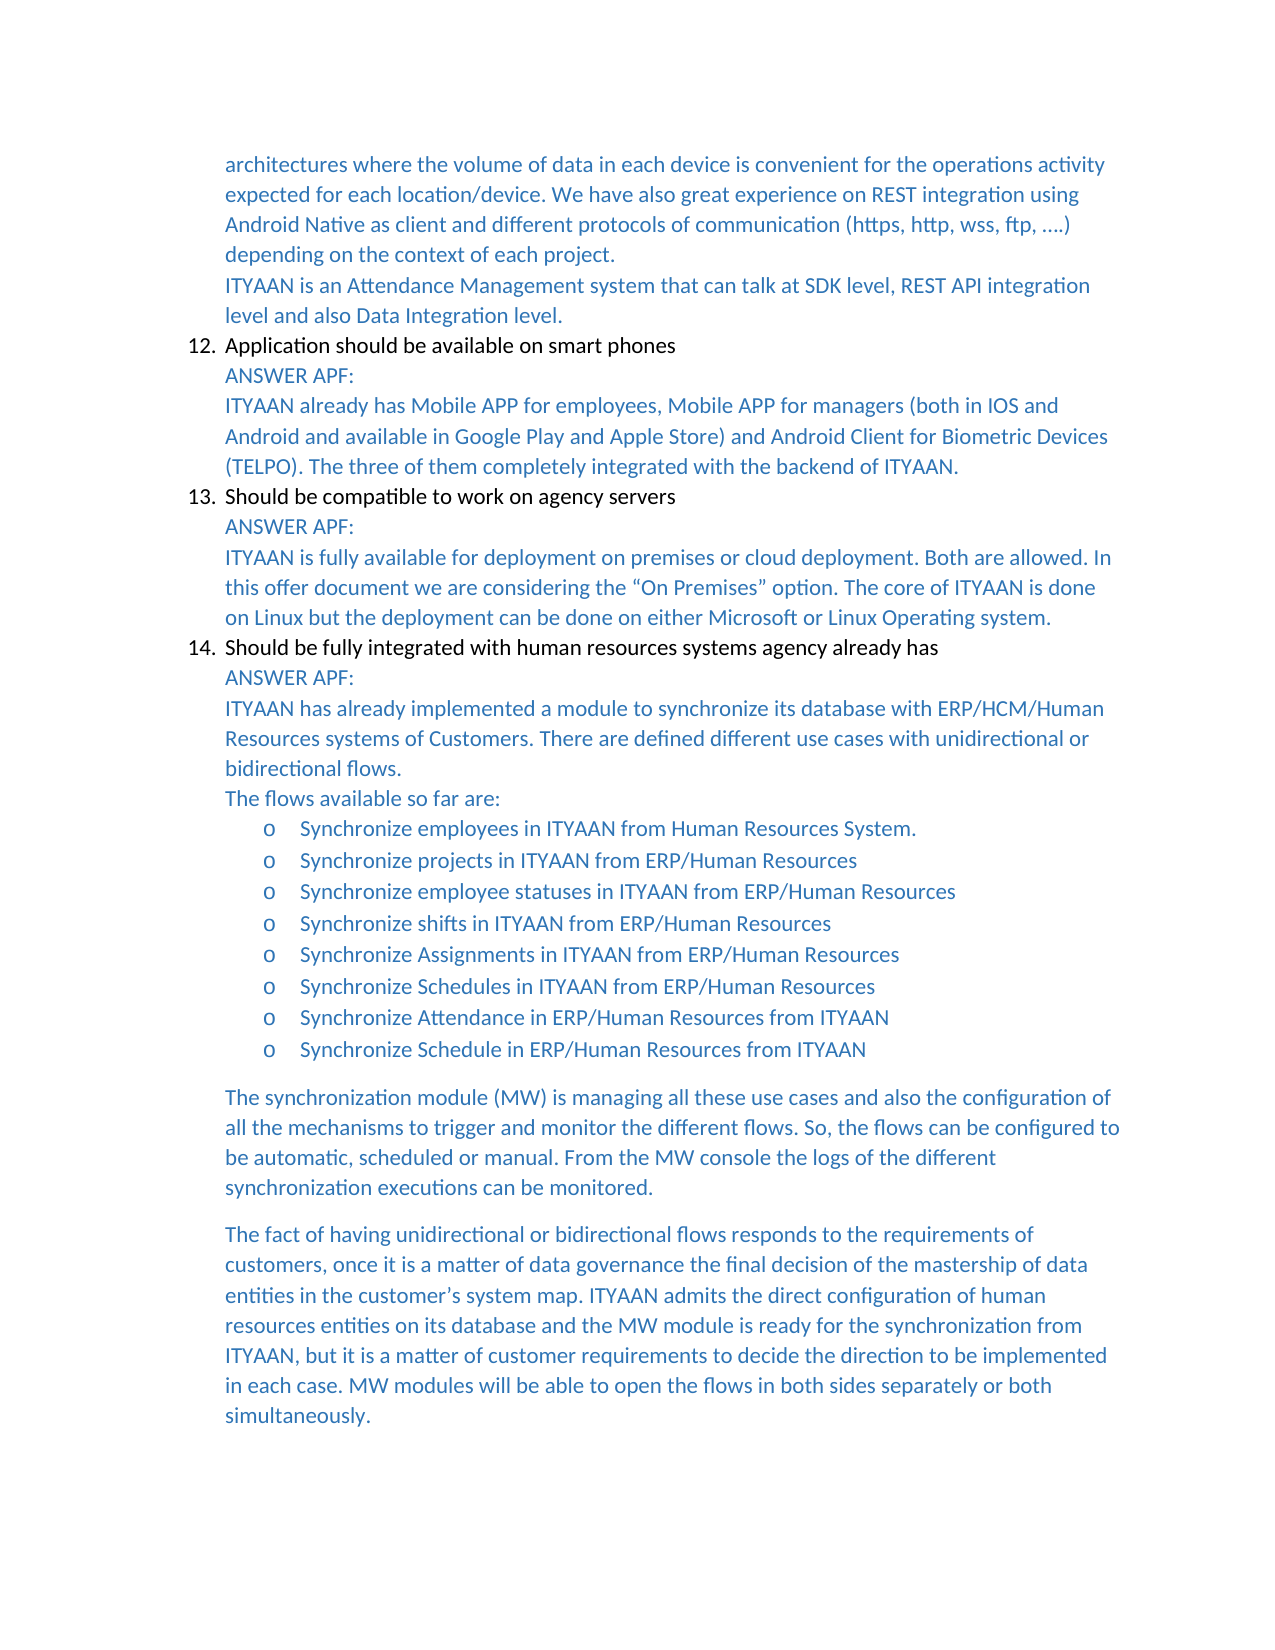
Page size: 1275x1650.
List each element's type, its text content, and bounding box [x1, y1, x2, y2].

list ANSWER APF: [225, 663, 1125, 692]
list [225, 150, 1125, 269]
list Synchronize Schedule in ERP/Human Resources from ITYAAN [262, 1035, 1125, 1064]
list Synchronize projects in ITYAAN from ERP/Human Resources [262, 846, 1125, 875]
list ITYAAN has already implemented a module to synchronize its database with ERP/HCM/Human Resources systems of Customers. There are defined different use cases with unidirectional or bidirectional flows. [225, 694, 1125, 782]
list Should be fully integrated with human resources systems agency already has [187, 633, 1125, 661]
list Synchronize employee statuses in ITYAAN from ERP/Human Resources [262, 877, 1125, 907]
list ANSWER APF: [225, 512, 1125, 541]
list The flows available so far are: [225, 784, 1125, 812]
list Synchronize shifts in ITYAAN from ERP/Human Resources [262, 909, 1125, 938]
text The fact of having unidirectional or bidirectional flows responds to the requirements of customers, once it is a matter of data governance the final decision of the mastership of data entities in the customer’s system map. ITYAAN admits the direct configuration of human resources entities on its database and the MW module is ready for the synchronization from ITYAAN, but it is a matter of customer requirements to decide the direction to be implemented in each case. MW modules will be able to open the flows in both sides separately or both simultaneously. [225, 1220, 1125, 1430]
list ITYAAN already has Mobile APP for employees, Mobile APP for managers (both in IOS and Android and available in Google Play and Apple Store) and Android Client for Biometric Devices (TELPO). The three of them completely integrated with the backend of ITYAAN. [225, 392, 1125, 480]
list ITYAAN is an Attendance Management system that can talk at SDK level, REST API integration level and also Data Integration level. [225, 271, 1125, 329]
list Synchronize Assignments in ITYAAN from ERP/Human Resources [262, 940, 1125, 969]
list Synchronize employees in ITYAAN from Human Resources System. [262, 814, 1125, 844]
list ANSWER APF: [225, 361, 1125, 389]
list Should be compatible to work on agency servers [187, 482, 1125, 510]
text The synchronization module (MW) is managing all these use cases and also the configuration of all the mechanisms to trigger and monitor the different flows. So, the flows can be configured to be automatic, scheduled or manual. From the MW console the logs of the different synchronization executions can be monitored. [225, 1083, 1125, 1202]
list Synchronize Attendance in ERP/Human Resources from ITYAAN [262, 1003, 1125, 1032]
list Application should be available on smart phones [187, 331, 1125, 359]
list ITYAAN is fully available for deployment on premises or cloud deployment. Both are allowed. In this offer document we are considering the “On Premises” option. The core of ITYAAN is done on Linux but the deployment can be done on either Microsoft or Linux Operating system. [225, 543, 1125, 631]
list Synchronize Schedules in ITYAAN from ERP/Human Resources [262, 972, 1125, 1001]
